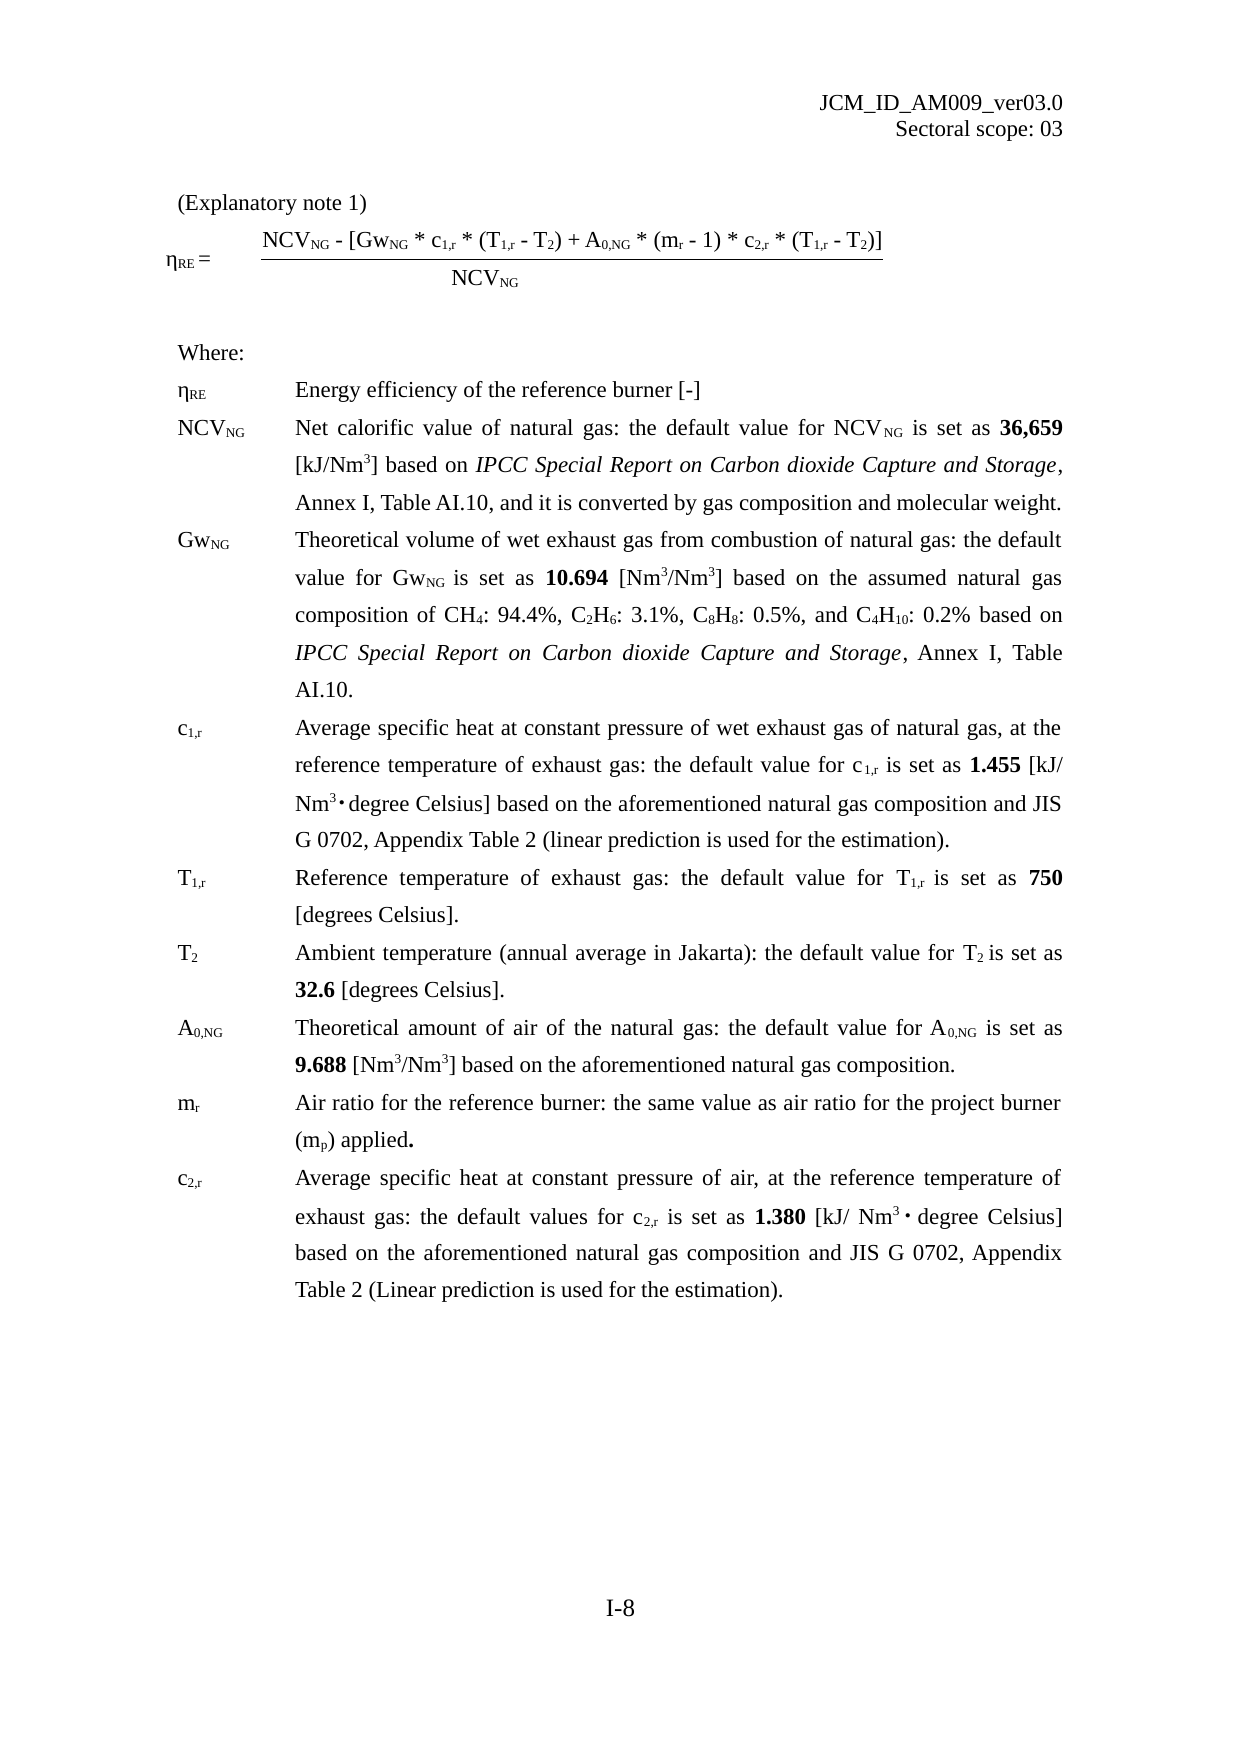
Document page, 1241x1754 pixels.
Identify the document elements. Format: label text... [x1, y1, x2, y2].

text NCVNG [262, 258, 1063, 296]
text GwNG Theoretical volume of wet exhaust gas from combustion of natural gas: the default value for GwNG is set as 10.694 [Nm3/Nm3] based on the assumed natural gas composition of CH4: 94.4%, C2H6: 3.1%, C8H8: 0.5%, and C4H10: 0.2% based on IPCC Special Report on Carbon dioxide Capture and Storage, Annex I, Table AI.10. [177, 521, 1063, 708]
text NCVNG - [GwNG * c1,r * (T1,r - T2) + A0,NG * (mr - 1) * c2,r * (T1,r - T2)] [262, 221, 1063, 258]
text ηRE Energy efficiency of the reference burner [-] [177, 371, 1063, 408]
text (Explanatory note 1) [177, 183, 1063, 221]
text mr Air ratio for the reference burner: the same value as air ratio for the project burner (mp) applied. [177, 1083, 1063, 1158]
text NCVNG Net calorific value of natural gas: the default value for NCVNG is set as 36,659 [kJ/Nm3] based on IPCC Special Report on Carbon dioxide Capture and Storage, Annex I, Table AI.10, and it is converted by gas composition and molecular weight. [177, 408, 1063, 521]
text c2,r Average specific heat at constant pressure of air, at the reference temperature of exhaust gas: the default values for c2,r is set as 1.380 [kJ/ Nm3･degree Celsius] based on the aforementioned natural gas composition and JIS G 0702, Appendix Table 2 (Linear prediction is used for the estimation). [177, 1158, 1063, 1308]
text T1,r Reference temperature of exhaust gas: the default value for T1,r is set as 750 [degrees Celsius]. [177, 858, 1063, 933]
text c1,r Average specific heat at constant pressure of wet exhaust gas of natural gas, at the reference temperature of exhaust gas: the default value for c1,r is set as 1.455 [kJ/ Nm3･degree Celsius] based on the aforementioned natural gas composition and JIS G 0702, Appendix Table 2 (linear prediction is used for the estimation). [177, 708, 1063, 858]
text T2 Ambient temperature (annual average in Jakarta): the default value for T2 is set as 32.6 [degrees Celsius]. [177, 933, 1063, 1008]
text Where: [177, 333, 1063, 371]
text A0,NG Theoretical amount of air of the natural gas: the default value for A0,NG is set as 9.688 [Nm3/Nm3] based on the aforementioned natural gas composition. [177, 1008, 1063, 1083]
